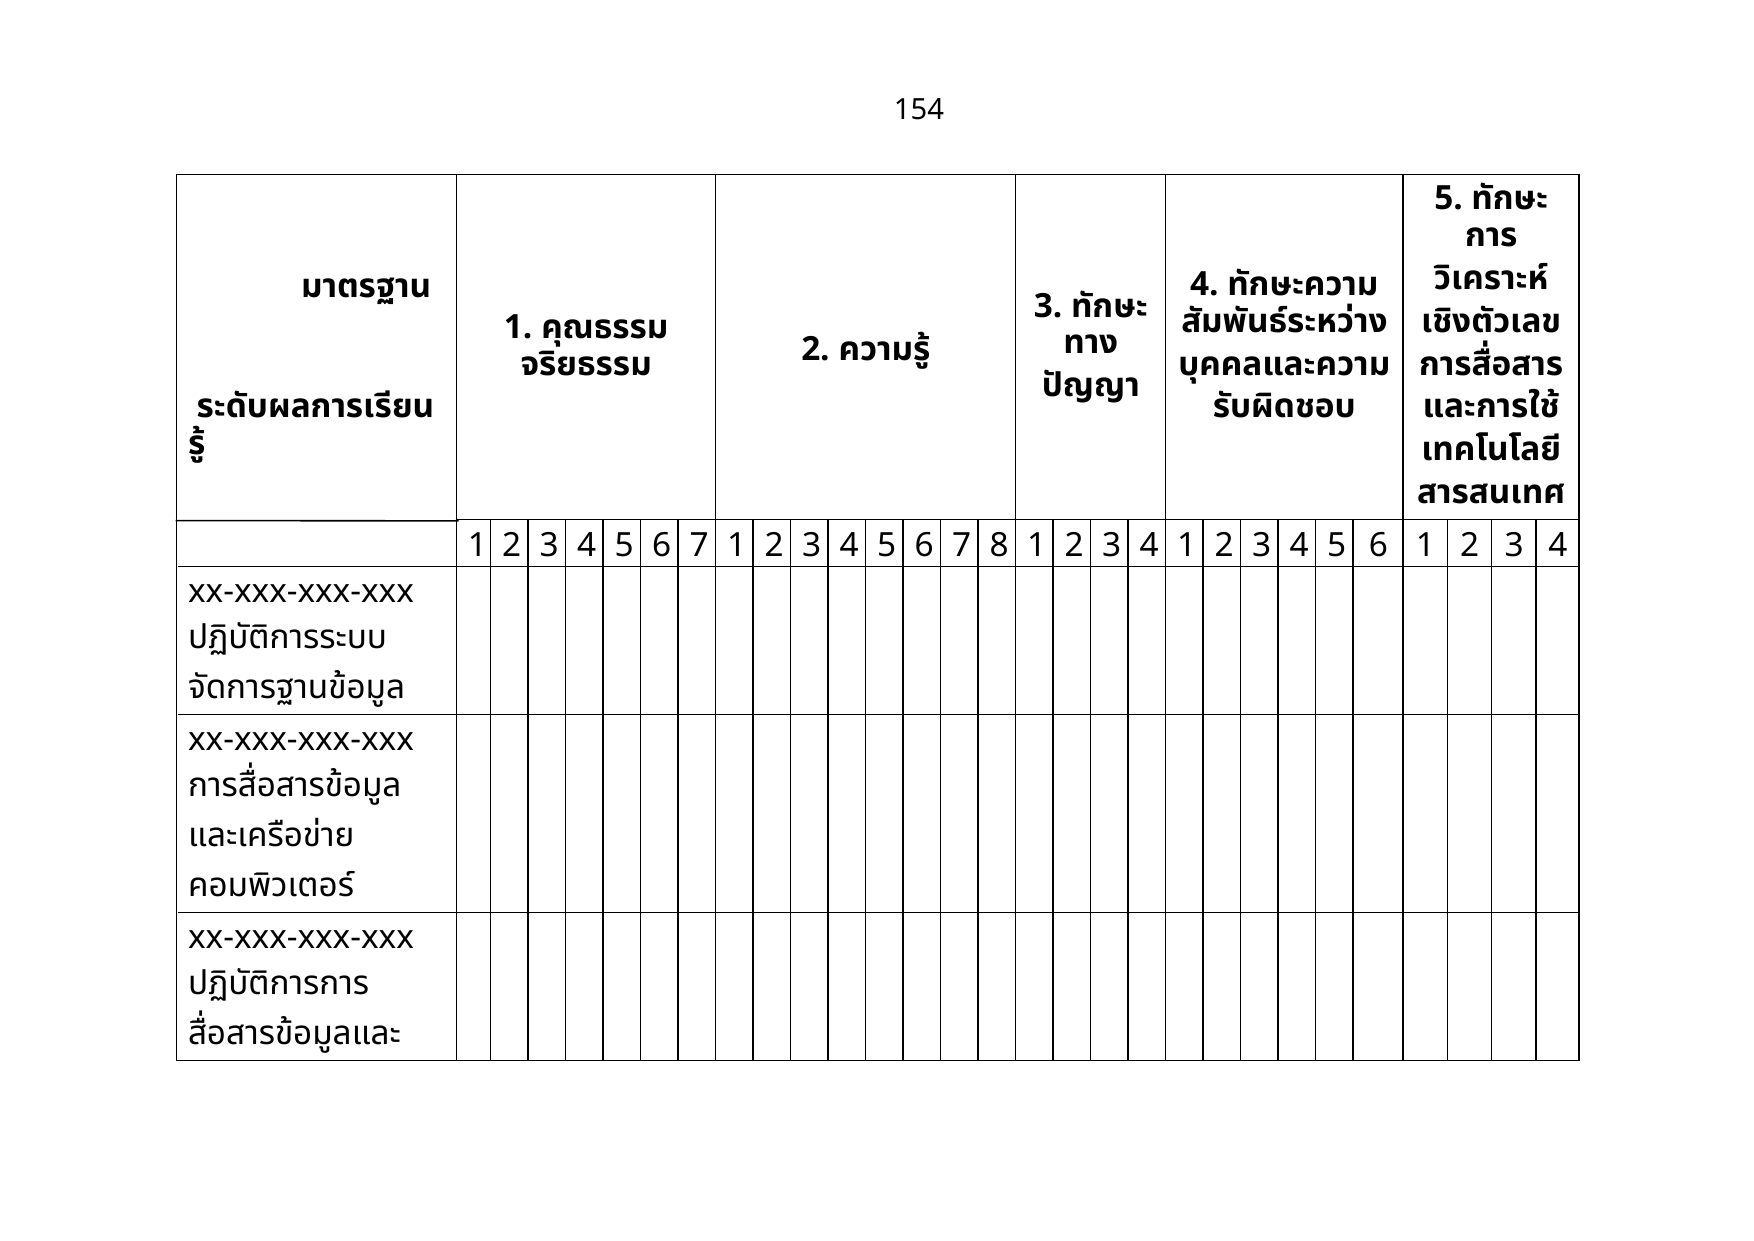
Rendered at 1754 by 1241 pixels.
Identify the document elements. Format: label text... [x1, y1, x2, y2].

table_cell [754, 567, 790, 713]
table_cell [904, 567, 940, 713]
table_cell [491, 913, 527, 1059]
table_cell [604, 913, 640, 1059]
table_cell 7 [679, 520, 715, 566]
table_cell [641, 567, 677, 713]
table_cell 2 [754, 520, 790, 566]
table_cell [1166, 913, 1202, 1059]
table_cell 3 [791, 520, 827, 566]
table_cell xx-xxx-xxx-xxx ปฏิบัติการระบบจัดการฐานข้อมูล [177, 567, 456, 713]
table_cell [1354, 715, 1402, 912]
table_cell xx-xxx-xxx-xxx ปฏิบัติการการสื่อสารข้อมูลและเครือข่าย คอมพิวเตอร์ [177, 913, 456, 1059]
table_cell [1091, 913, 1127, 1059]
table_cell [1129, 715, 1165, 912]
table_cell [1054, 715, 1090, 912]
table_cell [1354, 913, 1402, 1059]
table_cell 6 [641, 520, 677, 566]
table_cell 4 [829, 520, 865, 566]
table_cell [566, 715, 602, 912]
table_cell [829, 715, 865, 912]
table_cell 7 [941, 520, 977, 566]
table_cell 3 [1492, 520, 1535, 566]
table_cell 5 [866, 520, 902, 566]
table_cell [1241, 913, 1277, 1059]
table_cell [716, 913, 752, 1059]
table_cell [529, 715, 565, 912]
table_cell [1404, 913, 1447, 1059]
table_cell [979, 715, 1015, 912]
table_cell [1091, 715, 1127, 912]
table_cell [1204, 913, 1240, 1059]
table_cell [679, 913, 715, 1059]
table_cell [529, 913, 565, 1059]
table_cell [604, 567, 640, 713]
table_cell 6 [1354, 520, 1402, 566]
table_cell [979, 913, 1015, 1059]
table_cell [1492, 567, 1535, 713]
table_cell [791, 913, 827, 1059]
table_cell 3 [529, 520, 565, 566]
table_cell [1404, 715, 1447, 912]
table_cell [679, 567, 715, 713]
table_cell 2 [1204, 520, 1240, 566]
table_cell 4 [566, 520, 602, 566]
table_cell [941, 715, 977, 912]
table_cell [457, 567, 490, 713]
table_cell [1166, 567, 1202, 713]
table_cell [754, 715, 790, 912]
table_cell [1016, 715, 1052, 912]
table_cell [1129, 913, 1165, 1059]
table_cell [491, 567, 527, 713]
table_cell [1316, 715, 1352, 912]
table_cell [1279, 567, 1315, 713]
table_cell 1 [457, 520, 490, 566]
table_cell 4 [1279, 520, 1315, 566]
table_cell [1537, 913, 1578, 1059]
table_cell [904, 715, 940, 912]
table_header 3. ทักษะทางปัญญา [1016, 175, 1165, 519]
table_header มาตรฐาน ระดับผลการเรียนรู้ [177, 175, 456, 519]
table_cell [866, 567, 902, 713]
table_cell [866, 715, 902, 912]
table_cell [1492, 715, 1535, 912]
table_cell xx-xxx-xxx-xxx การสื่อสารข้อมูลและเครือข่ายคอมพิวเตอร์ [177, 715, 456, 912]
table_header 1. คุณธรรม จริยธรรม [457, 175, 715, 519]
table_cell [716, 715, 752, 912]
table_cell [716, 567, 752, 713]
table_cell [566, 913, 602, 1059]
table_cell [679, 715, 715, 912]
table_cell [791, 567, 827, 713]
table_cell [1279, 715, 1315, 912]
table_cell [491, 715, 527, 912]
table_cell [941, 913, 977, 1059]
table_cell [1537, 715, 1578, 912]
table_cell [1241, 715, 1277, 912]
table_cell [641, 715, 677, 912]
table_cell [1279, 913, 1315, 1059]
table_cell [829, 567, 865, 713]
table_header 5. ทักษะการวิเคราะห์เชิงตัวเลข การสื่อสารและการใช้เทคโนโลยีสารสนเทศ [1404, 175, 1578, 519]
table_cell [1091, 567, 1127, 713]
table_cell [1537, 567, 1578, 713]
table_cell [941, 567, 977, 713]
table_cell [1241, 567, 1277, 713]
table_cell [791, 715, 827, 912]
table_cell [177, 522, 456, 566]
table_cell [829, 913, 865, 1059]
table_cell 1 [716, 520, 752, 566]
table_cell [1129, 567, 1165, 713]
table_cell [1204, 715, 1240, 912]
table_cell [1448, 913, 1491, 1059]
table_cell 4 [1537, 520, 1578, 566]
table_header 4. ทักษะความสัมพันธ์ระหว่างบุคคลและความรับผิดชอบ [1166, 175, 1402, 519]
table_cell [457, 913, 490, 1059]
table_cell [754, 913, 790, 1059]
table_cell [1016, 567, 1052, 713]
table_cell 4 [1129, 520, 1165, 566]
table_cell 1 [1404, 520, 1447, 566]
table_cell [904, 913, 940, 1059]
table_cell 2 [1054, 520, 1090, 566]
table_cell [641, 913, 677, 1059]
table_cell 2 [1448, 520, 1491, 566]
table_cell [979, 567, 1015, 713]
table_cell 5 [604, 520, 640, 566]
table_cell [1054, 913, 1090, 1059]
table_cell [457, 715, 490, 912]
table_cell 6 [904, 520, 940, 566]
table_cell 8 [979, 520, 1015, 566]
table_cell 1 [1016, 520, 1052, 566]
table_cell [1448, 567, 1491, 713]
table_cell 3 [1091, 520, 1127, 566]
table_cell [566, 567, 602, 713]
table_cell [1448, 715, 1491, 912]
table_cell [1404, 567, 1447, 713]
table_header 2. ความรู้ [716, 175, 1015, 519]
table_cell [1316, 913, 1352, 1059]
table_cell [1054, 567, 1090, 713]
table_cell [1316, 567, 1352, 713]
table_cell [1204, 567, 1240, 713]
table_cell [1166, 715, 1202, 912]
table_cell [866, 913, 902, 1059]
table_cell [529, 567, 565, 713]
table_cell [1354, 567, 1402, 713]
table_cell [604, 715, 640, 912]
table_cell [1492, 913, 1535, 1059]
table_cell [1016, 913, 1052, 1059]
table_cell 1 [1166, 520, 1202, 566]
table_cell 3 [1241, 520, 1277, 566]
table_cell 2 [491, 520, 527, 566]
table_cell 5 [1316, 520, 1352, 566]
